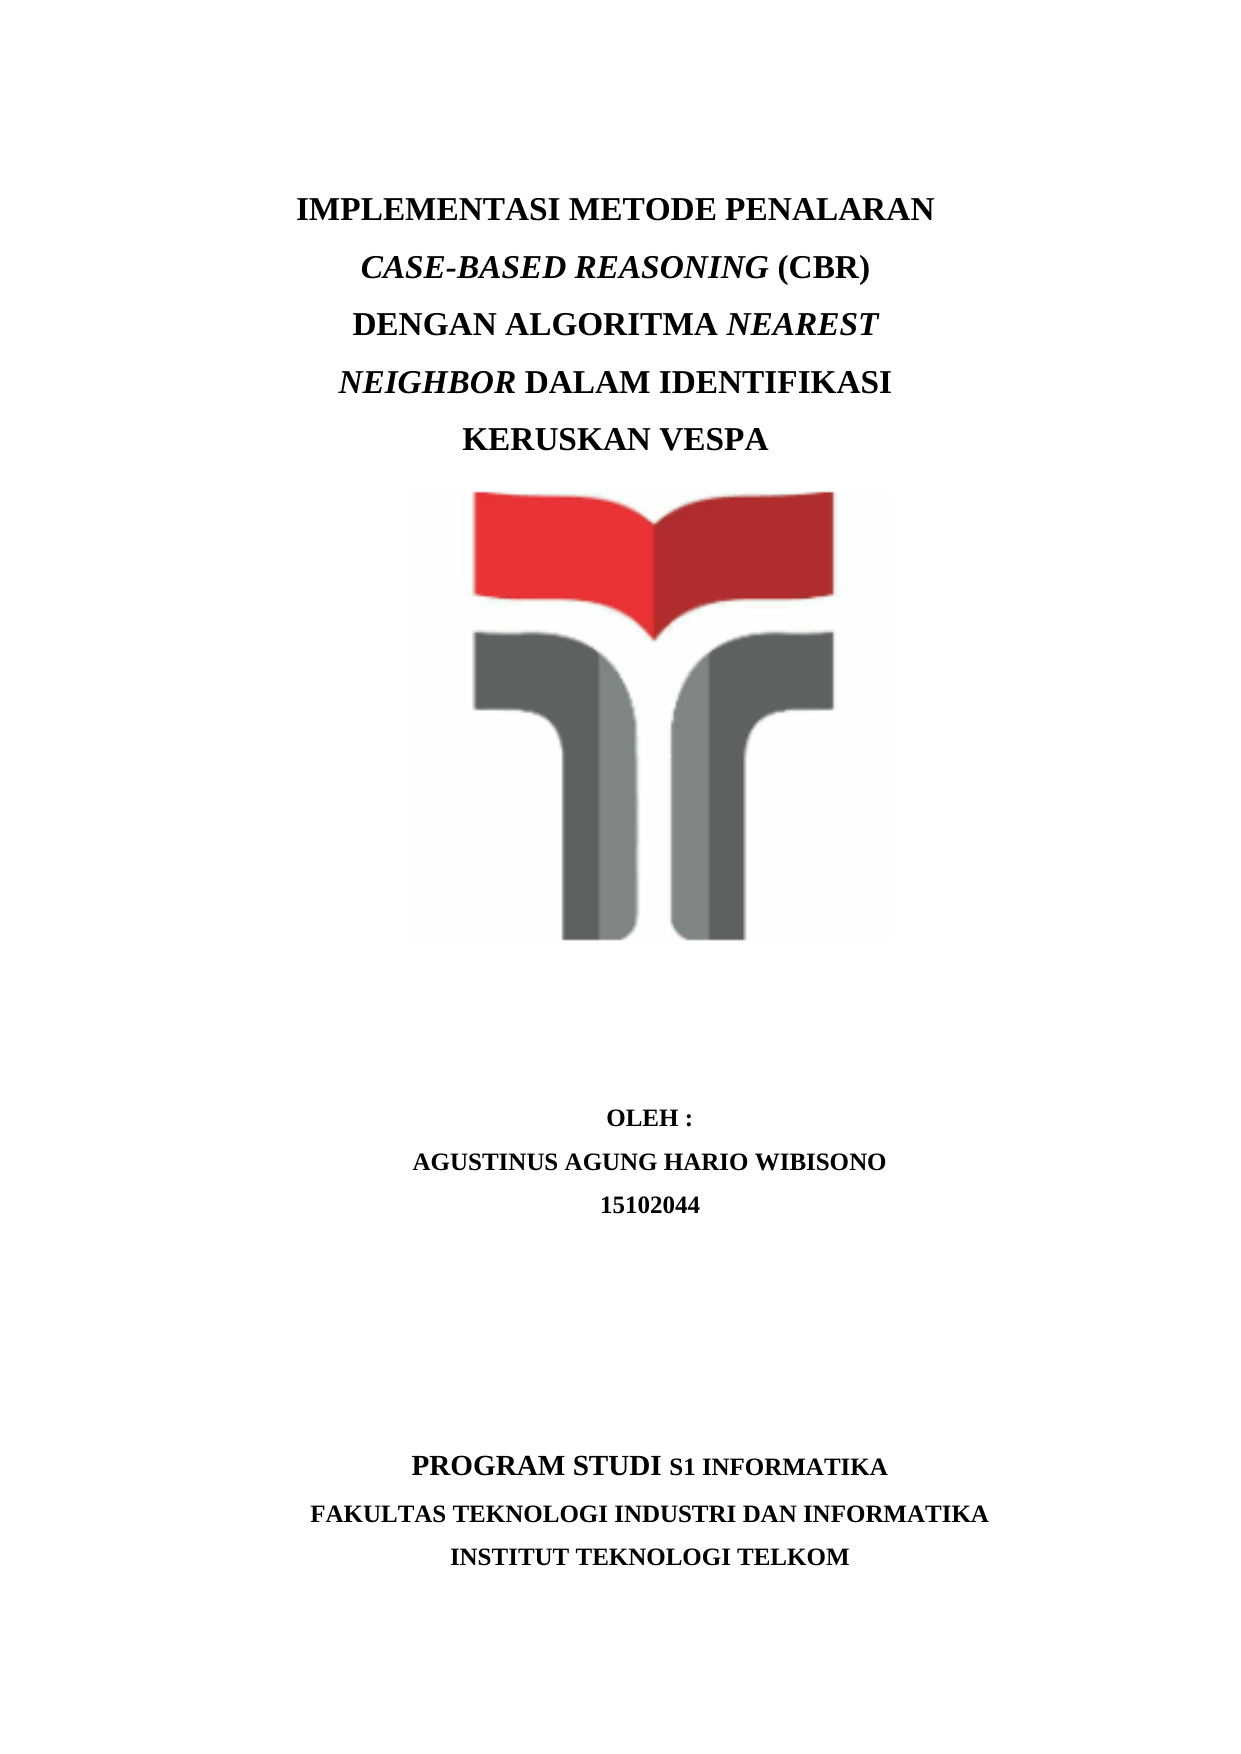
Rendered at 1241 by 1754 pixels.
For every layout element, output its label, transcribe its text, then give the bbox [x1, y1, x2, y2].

text PROGRAM STUDI S1 INFORMATIKA [236, 1448, 1063, 1482]
text OLEH : [236, 1103, 1063, 1132]
picture [408, 477, 892, 960]
text FAKULTAS TEKNOLOGI INDUSTRI DAN INFORMATIKA [236, 1499, 1063, 1528]
text IMPLEMENTASI METODE PENALARAN CASE-BASED REASONING (CBR) DENGAN ALGORITMA NEAREST NEIGHBOR DALAM IDENTIFIKASI KERUSKAN VESPA [294, 189, 937, 458]
text AGUSTINUS AGUNG HARIO WIBISONO [236, 1147, 1063, 1175]
text 15102044 [236, 1190, 1063, 1218]
text INSTITUT TEKNOLOGI TELKOM [236, 1542, 1063, 1571]
